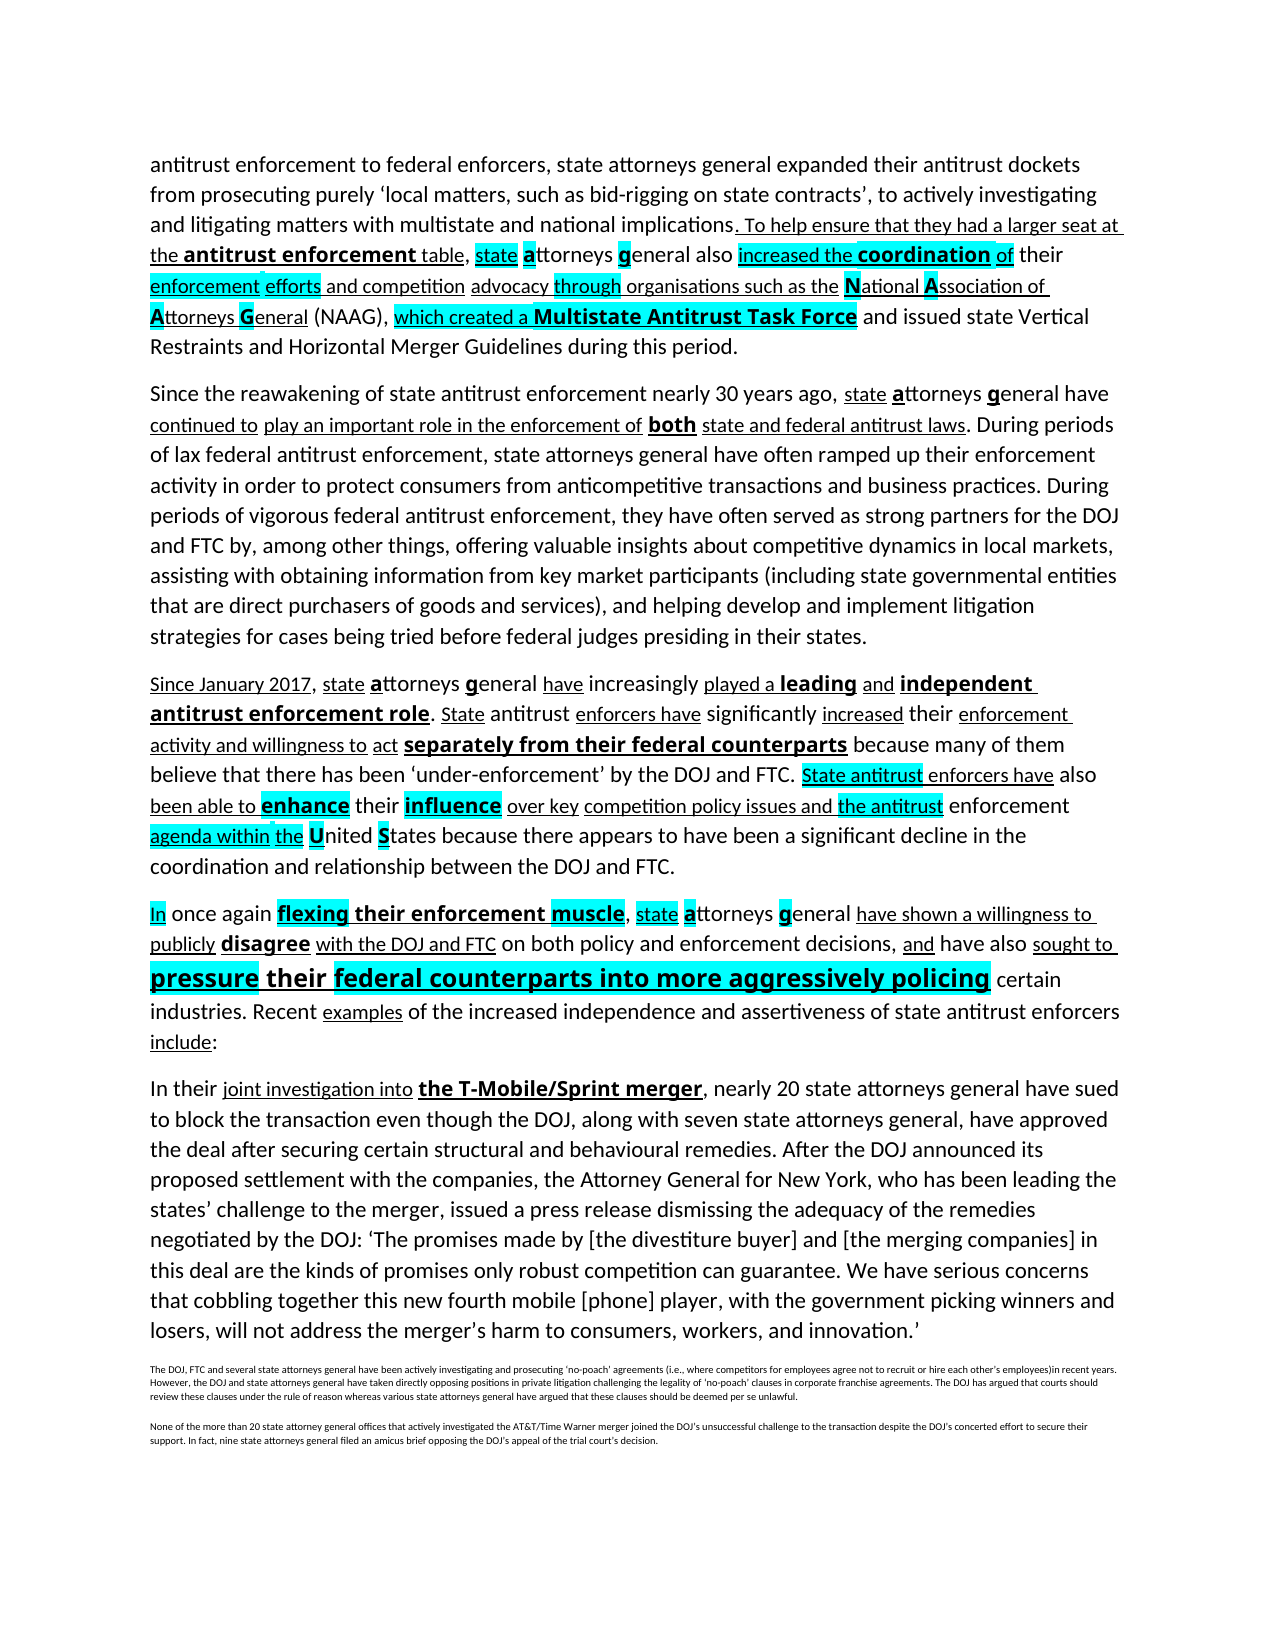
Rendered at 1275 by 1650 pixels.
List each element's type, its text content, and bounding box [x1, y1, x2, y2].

text In their joint investigation into the T-Mobile/Sprint merger, nearly 20 state attorneys general have sued to block the transaction even though the DOJ, along with seven state attorneys general, have approved the deal after securing certain structural and behavioural remedies. After the DOJ announced its proposed settlement with the companies, the Attorney General for New York, who has been leading the states’ challenge to the merger, issued a press release dismissing the adequacy of the remedies negotiated by the DOJ: ‘The promises made by [the divestiture buyer] and [the merging companies] in this deal are the kinds of promises only robust competition can guarantee. We have serious concerns that cobbling together this new fourth mobile [phone] player, with the government picking winners and losers, will not address the merger’s harm to consumers, workers, and innovation.’ [150, 1074, 1125, 1344]
text None of the more than 20 state attorney general offices that actively investigated the AT&T/Time Warner merger joined the DOJ’s unsuccessful challenge to the transaction despite the DOJ’s concerted effort to secure their support. In fact, nine state attorneys general filed an amicus brief opposing the DOJ’s appeal of the trial court’s decision. [150, 1421, 1125, 1447]
text In once again flexing their enforcement muscle, state attorneys general have shown a willingness to publicly disagree with the DOJ and FTC on both policy and enforcement decisions, and have also sought to pressure their federal counterparts into more aggressively policing certain industries. Recent examples of the increased independence and assertiveness of state antitrust enforcers include: [150, 899, 1125, 1055]
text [150, 150, 1125, 361]
text The DOJ, FTC and several state attorneys general have been actively investigating and prosecuting ‘no-poach’ agreements (i.e., where competitors for employees agree not to recruit or hire each other’s employees)in recent years. However, the DOJ and state attorneys general have taken directly opposing positions in private litigation challenging the legality of ‘no-poach’ clauses in corporate franchise agreements. The DOJ has argued that courts should review these clauses under the rule of reason whereas various state attorneys general have argued that these clauses should be deemed per se unlawful. [150, 1363, 1125, 1403]
text Since the reawakening of state antitrust enforcement nearly 30 years ago, state attorneys general have continued to play an important role in the enforcement of both state and federal antitrust laws. During periods of lax federal antitrust enforcement, state attorneys general have often ramped up their enforcement activity in order to protect consumers from anticompetitive transactions and business practices. During periods of vigorous federal antitrust enforcement, they have often served as strong partners for the DOJ and FTC by, among other things, offering valuable insights about competitive dynamics in local markets, assisting with obtaining information from key market participants (including state governmental entities that are direct purchasers of goods and services), and helping develop and implement litigation strategies for cases being tried before federal judges presiding in their states. [150, 379, 1125, 650]
text Since January 2017, state attorneys general have increasingly played a leading and independent antitrust enforcement role. State antitrust enforcers have significantly increased their enforcement activity and willingness to act separately from their federal counterparts because many of them believe that there has been ‘under-enforcement’ by the DOJ and FTC. State antitrust enforcers have also been able to enhance their influence over key competition policy issues and the antitrust enforcement agenda within the United States because there appears to have been a significant decline in the coordination and relationship between the DOJ and FTC. [150, 669, 1125, 880]
